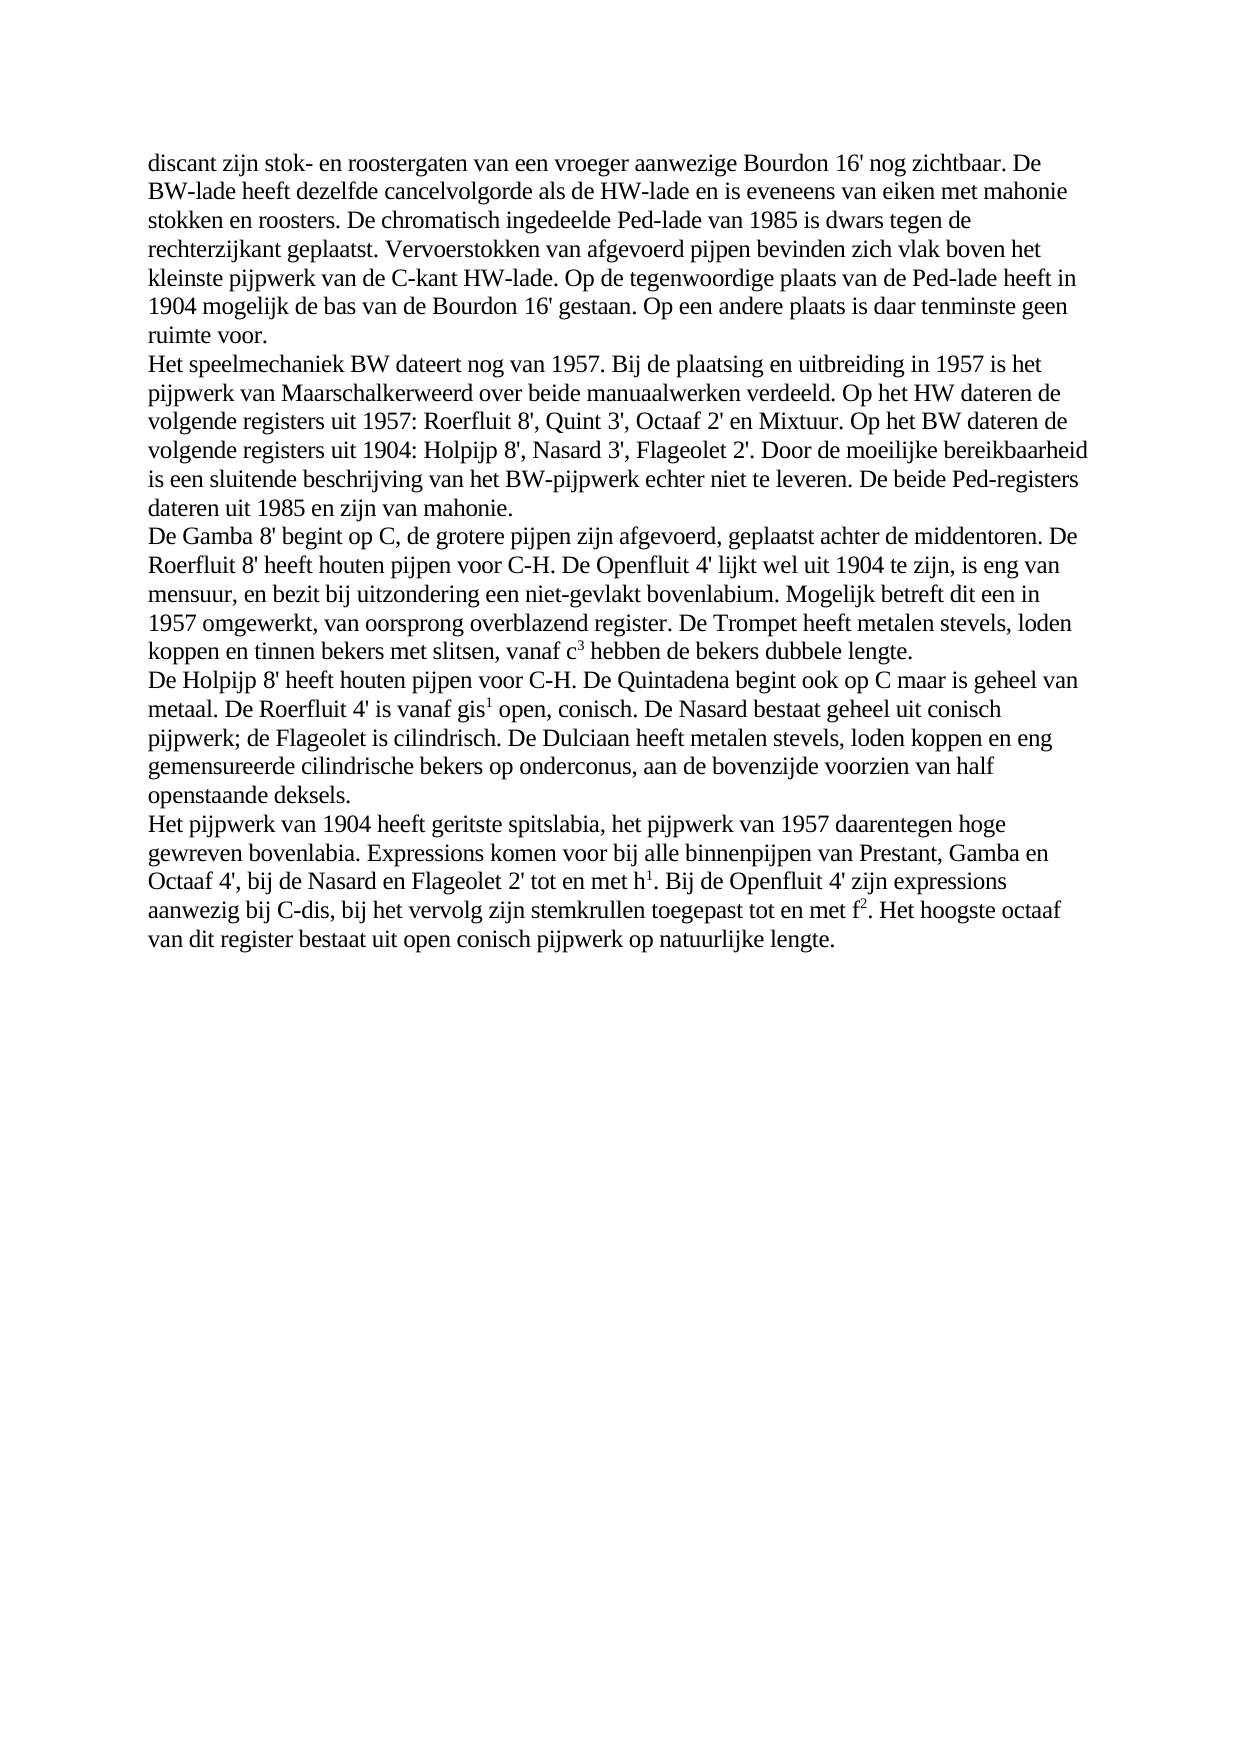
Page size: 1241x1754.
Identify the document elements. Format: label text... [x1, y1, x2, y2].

text De Gamba 8' begint op C, de grotere pijpen zijn afgevoerd, geplaatst achter de middentoren. De Roerfluit 8' heeft houten pijpen voor C-H. De Openfluit 4' lijkt wel uit 1904 te zijn, is eng van mensuur, en bezit bij uitzondering een niet-gevlakt bovenlabium. Mogelijk betreft dit een in 1957 omgewerkt, van oorsprong overblazend register. De Trompet heeft metalen stevels, loden koppen en tinnen bekers met slitsen, vanaf c3 hebben de bekers dubbele lengte. [148, 521, 1093, 665]
text De Holpijp 8' heeft houten pijpen voor C-H. De Quintadena begint ook op C maar is geheel van metaal. De Roerfluit 4' is vanaf gis1 open, conisch. De Nasard bestaat geheel uit conisch pijpwerk; de Flageolet is cilindrisch. De Dulciaan heeft metalen stevels, loden koppen en eng gemensureerde cilindrische bekers op onderconus, aan de bovenzijde voorzien van half openstaande deksels. [148, 665, 1093, 809]
text Het speelmechaniek BW dateert nog van 1957. Bij de plaatsing en uitbreiding in 1957 is het pijpwerk van Maarschalkerweerd over beide manuaalwerken verdeeld. Op het HW dateren de volgende registers uit 1957: Roerfluit 8', Quint 3', Octaaf 2' en Mixtuur. Op het BW dateren de volgende registers uit 1904: Holpijp 8', Nasard 3', Flageolet 2'. Door de moeilijke bereikbaarheid is een sluitende beschrijving van het BW-pijpwerk echter niet te leveren. De beide Ped-registers dateren uit 1985 en zijn van mahonie. [148, 349, 1093, 521]
text Het pijpwerk van 1904 heeft geritste spitslabia, het pijpwerk van 1957 daarentegen hoge gewreven bovenlabia. Expressions komen voor bij alle binnenpijpen van Prestant, Gamba en Octaaf 4', bij de Nasard en Flageolet 2' tot en met h1. Bij de Openfluit 4' zijn expressions aanwezig bij C-dis, bij het vervolg zijn stemkrullen toegepast tot en met f2. Het hoogste octaaf van dit register bestaat uit open conisch pijpwerk op natuurlijke lengte. [148, 809, 1093, 953]
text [148, 148, 1093, 349]
